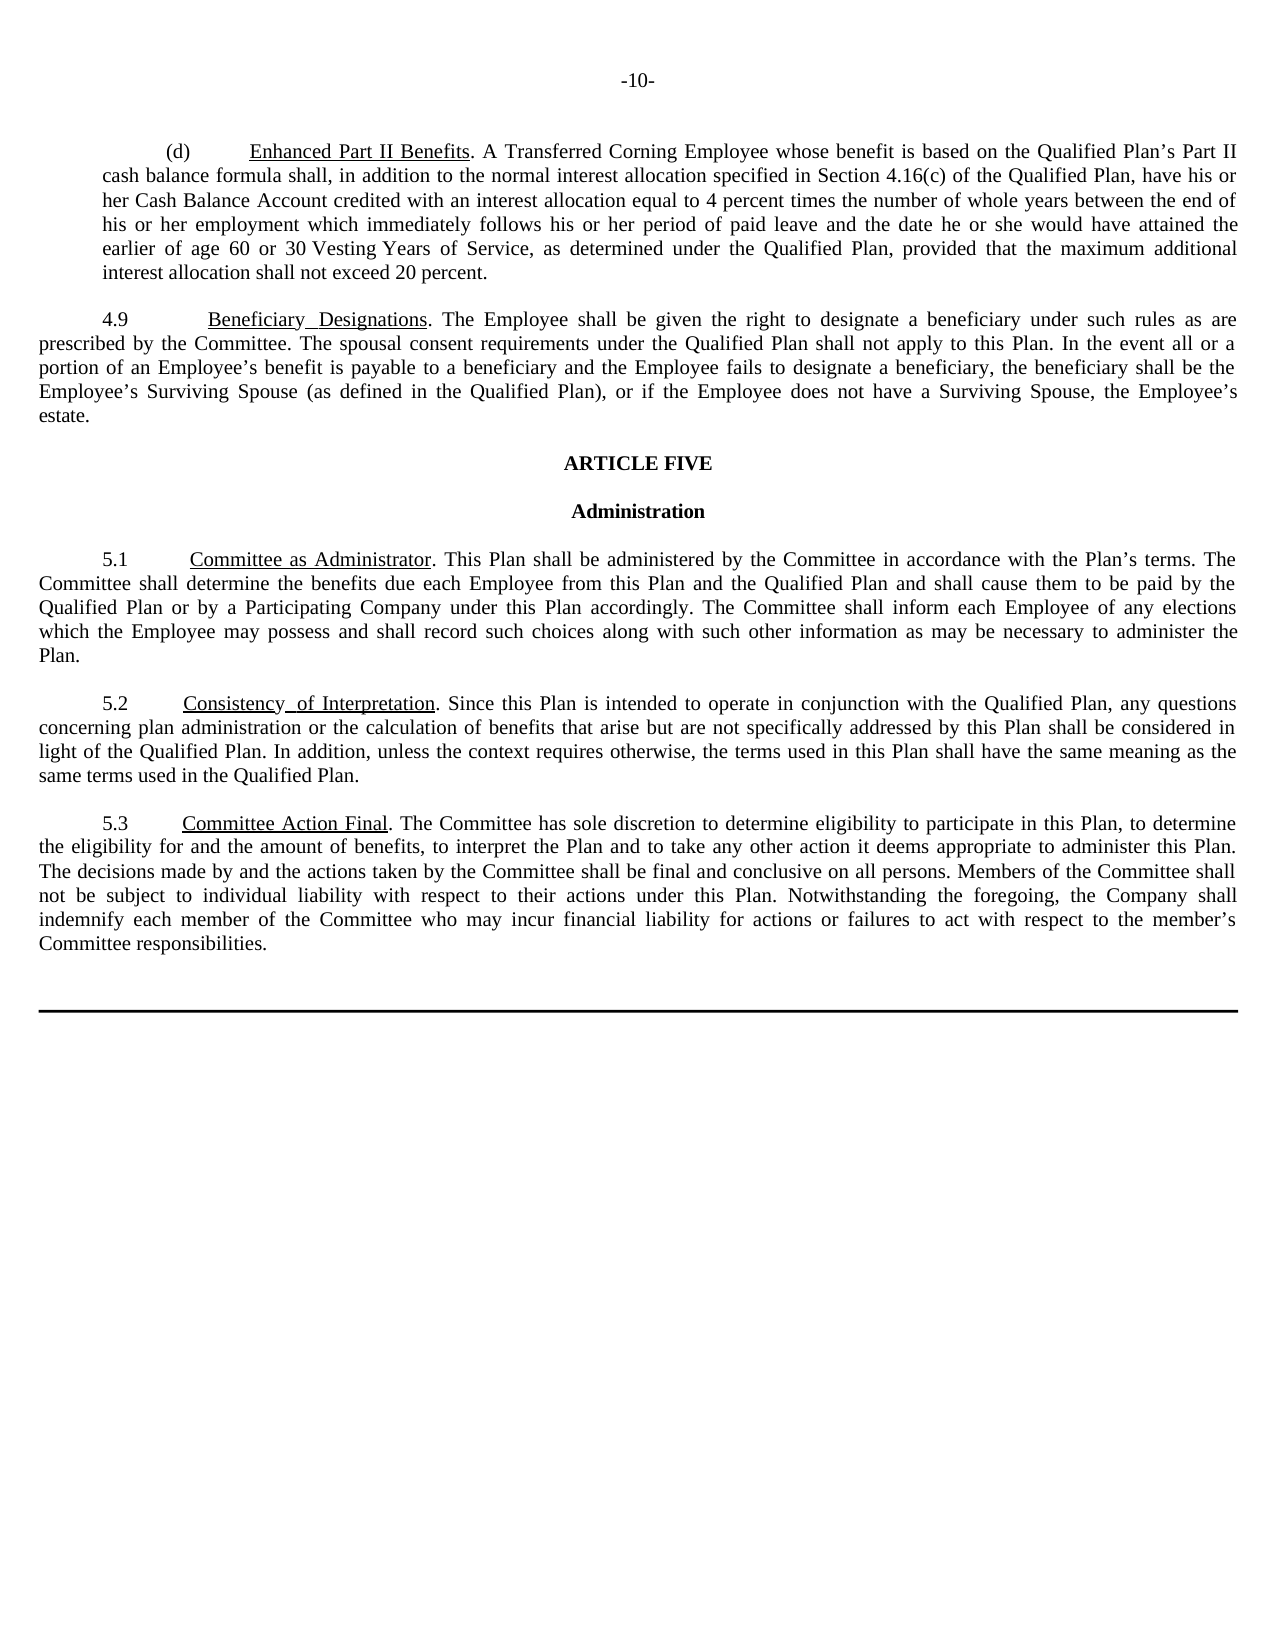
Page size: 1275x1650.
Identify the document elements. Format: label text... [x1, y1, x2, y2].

subtitle Administration [439, 499, 838, 523]
list Consistency of Interpretation. Since this Plan is intended to operate in conjunction with the Qualified Plan, any questions concerning plan administration or the calculation of benefits that arise but are not specifically addressed by this Plan shall be considered in light of the Qualified Plan. In addition, unless the context requires otherwise, the terms used in this Plan shall have the same meaning as the same terms used in the Qualified Plan. [38, 691, 1238, 787]
list Beneficiary Designations. The Employee shall be given the right to designate a beneficiary under such rules as are prescribed by the Committee. The spousal consent requirements under the Qualified Plan shall not apply to this Plan. In the event all or a portion of an Employee’s benefit is payable to a beneficiary and the Employee fails to designate a beneficiary, the beneficiary shall be the Employee’s Surviving Spouse (as defined in the Qualified Plan), or if the Employee does not have a Surviving Spouse, the Employee’s estate. [38, 307, 1238, 427]
list Committee Action Final. The Committee has sole discretion to determine eligibility to participate in this Plan, to determine the eligibility for and the amount of benefits, to interpret the Plan and to take any other action it deems appropriate to administer this Plan. The decisions made by and the actions taken by the Committee shall be final and conclusive on all persons. Members of the Committee shall not be subject to individual liability with respect to their actions under this Plan. Notwithstanding the foregoing, the Company shall indemnify each member of the Committee who may incur financial liability for actions or failures to act with respect to the member’s Committee responsibilities. [38, 810, 1238, 955]
list Enhanced Part II Benefits. A Transferred Corning Employee whose benefit is based on the Qualified Plan’s Part II cash balance formula shall, in addition to the normal interest allocation specified in Section 4.16(c) of the Qualified Plan, have his or her Cash Balance Account credited with an interest allocation equal to 4 percent times the number of whole years between the end of his or her employment which immediately follows his or her period of paid leave and the date he or she would have attained the earlier of age 60 or 30 Vesting Years of Service, as determined under the Qualified Plan, provided that the maximum additional interest allocation shall not exceed 20 percent. [102, 139, 1238, 284]
list Committee as Administrator. This Plan shall be administered by the Committee in accordance with the Plan’s terms. The Committee shall determine the benefits due each Employee from this Plan and the Qualified Plan and shall cause them to be paid by the Qualified Plan or by a Participating Company under this Plan accordingly. The Committee shall inform each Employee of any elections which the Employee may possess and shall record such choices along with such other information as may be necessary to administer the Plan. [38, 547, 1238, 667]
subtitle ARTICLE FIVE [439, 451, 838, 475]
